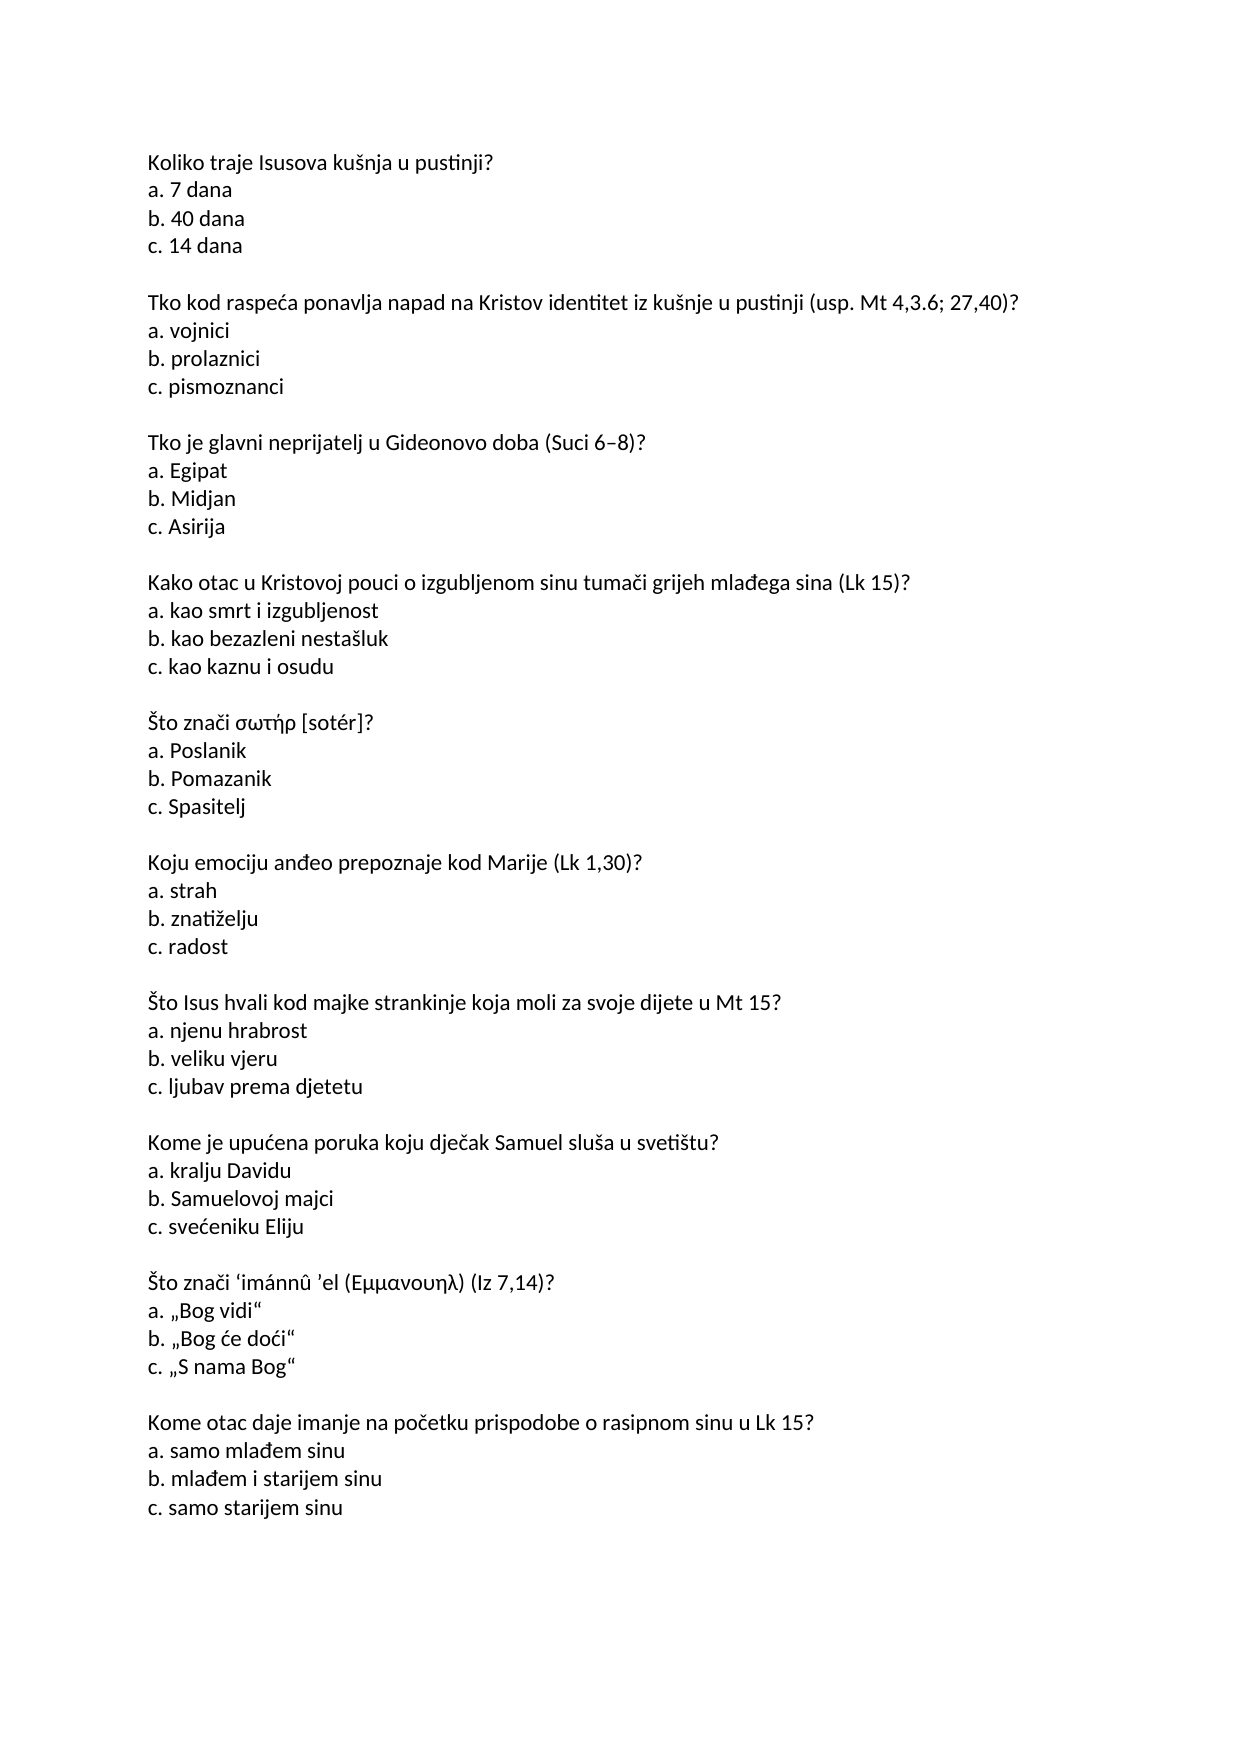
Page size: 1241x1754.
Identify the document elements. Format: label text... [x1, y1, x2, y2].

text a. strah [148, 876, 1093, 904]
text b. Midjan [148, 484, 1093, 512]
text a. „Bog vidi“ [148, 1296, 1093, 1324]
text Kome je upućena poruka koju dječak Samuel sluša u svetištu? [148, 1128, 1093, 1156]
text Što znači ‘imánnû ’el (Εμμανουηλ) (Iz 7,14)? [148, 1268, 1093, 1296]
text c. pismoznanci [148, 372, 1093, 400]
text Kome otac daje imanje na početku prispodobe o rasipnom sinu u Lk 15? [148, 1408, 1093, 1437]
text c. radost [148, 932, 1093, 960]
text c. Spasitelj [148, 792, 1093, 820]
text Koliko traje Isusova kušnja u pustinji? [148, 148, 1093, 176]
text b. veliku vjeru [148, 1044, 1093, 1072]
text c. kao kaznu i osudu [148, 652, 1093, 680]
text b. Samuelovoj majci [148, 1184, 1093, 1212]
text a. Egipat [148, 456, 1093, 484]
text c. Asirija [148, 512, 1093, 540]
text b. mlađem i starijem sinu [148, 1464, 1093, 1493]
text a. kralju Davidu [148, 1156, 1093, 1184]
text Kako otac u Kristovoj pouci o izgubljenom sinu tumači grijeh mlađega sina (Lk 15)? [148, 568, 1093, 596]
text a. kao smrt i izgubljenost [148, 596, 1093, 624]
text b. „Bog će doći“ [148, 1324, 1093, 1352]
text Tko je glavni neprijatelj u Gideonovo doba (Suci 6–8)? [148, 428, 1093, 456]
text c. 14 dana [148, 232, 1093, 260]
text b. 40 dana [148, 204, 1093, 232]
text c. „S nama Bog“ [148, 1352, 1093, 1381]
text Što znači σωτήρ [sotér]? [148, 708, 1093, 736]
text a. samo mlađem sinu [148, 1437, 1093, 1464]
text b. kao bezazleni nestašluk [148, 624, 1093, 652]
text Što Isus hvali kod majke strankinje koja moli za svoje dijete u Mt 15? [148, 988, 1093, 1016]
text b. znatiželju [148, 904, 1093, 932]
text c. svećeniku Eliju [148, 1212, 1093, 1240]
text a. njenu hrabrost [148, 1016, 1093, 1044]
text c. ljubav prema djetetu [148, 1072, 1093, 1100]
text c. samo starijem sinu [148, 1493, 1093, 1521]
text Tko kod raspeća ponavlja napad na Kristov identitet iz kušnje u pustinji (usp. Mt 4,3.6; 27,40)? [148, 288, 1093, 316]
text Koju emociju anđeo prepoznaje kod Marije (Lk 1,30)? [148, 848, 1093, 876]
text a. 7 dana [148, 176, 1093, 204]
text a. Poslanik [148, 736, 1093, 764]
text a. vojnici [148, 316, 1093, 344]
text b. prolaznici [148, 344, 1093, 372]
text b. Pomazanik [148, 764, 1093, 792]
